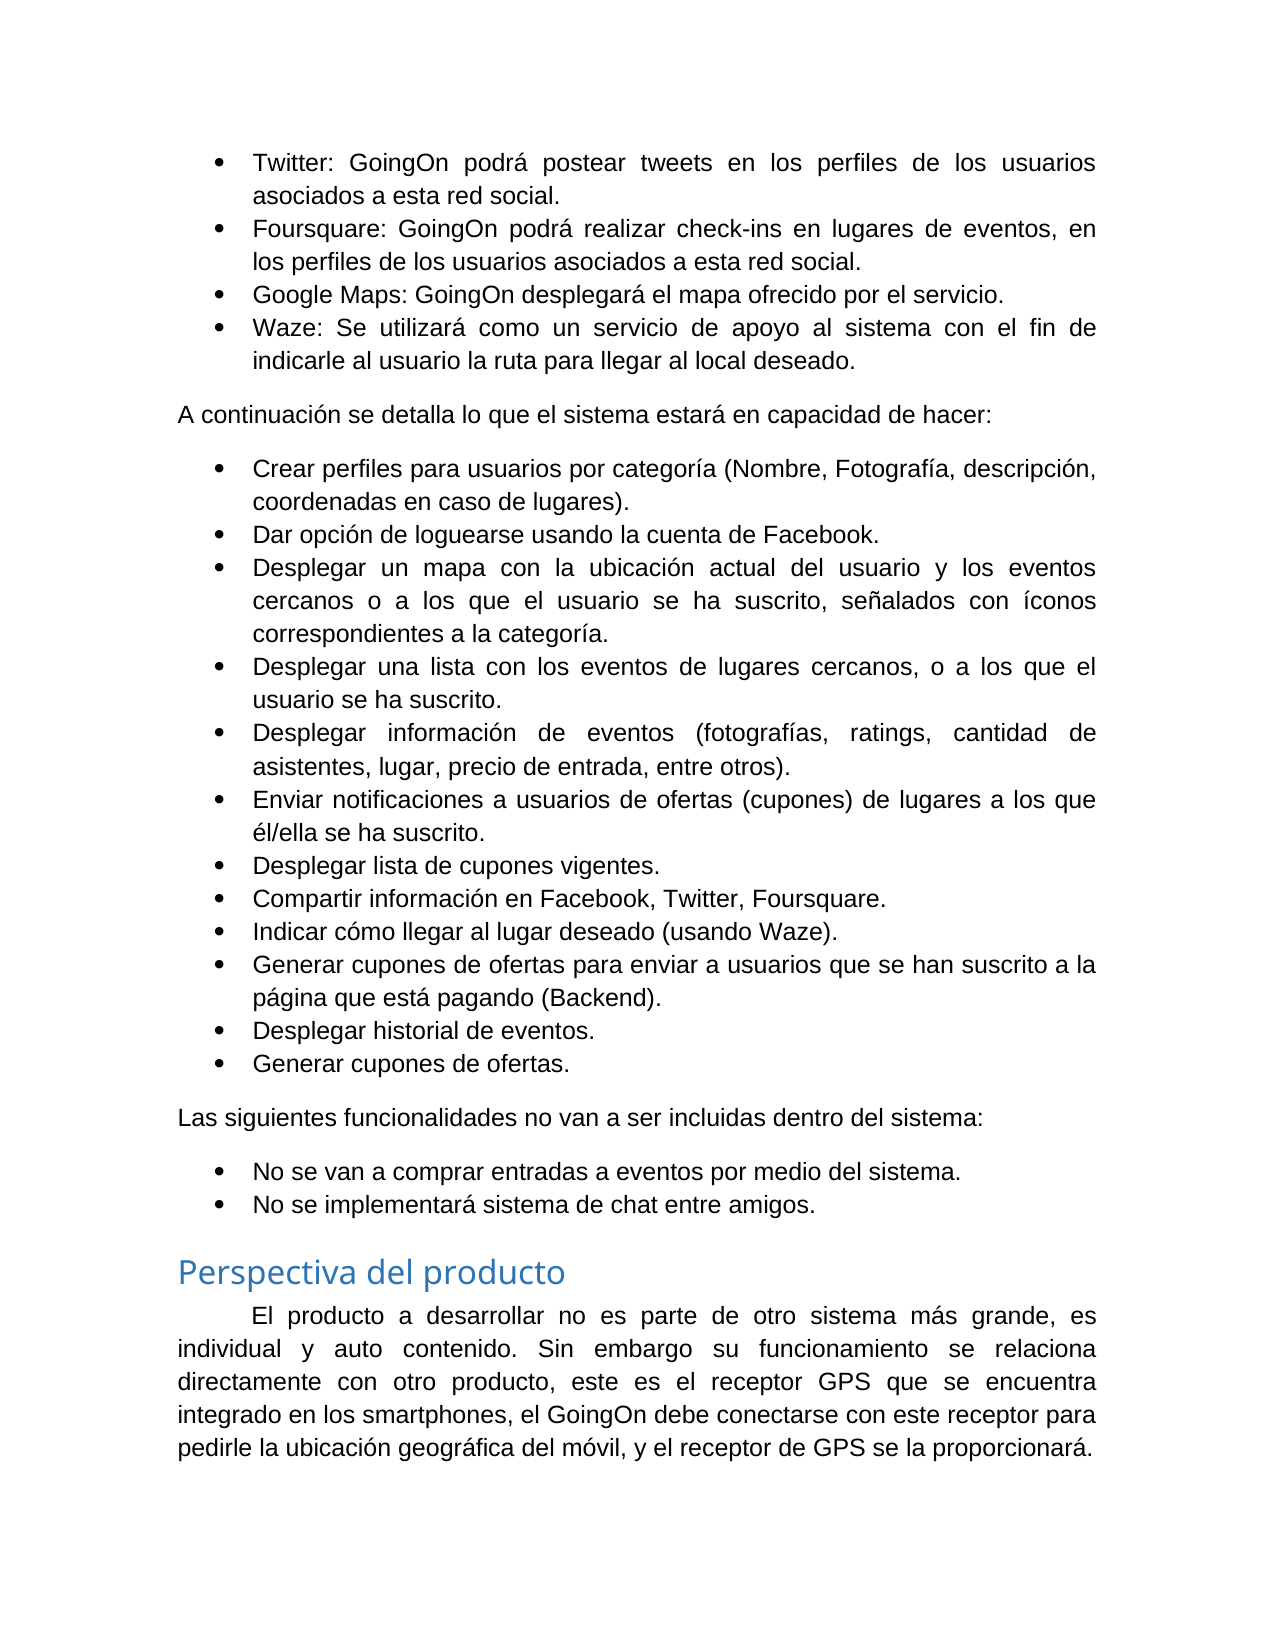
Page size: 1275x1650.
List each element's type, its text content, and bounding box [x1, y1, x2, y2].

list Generar cupones de ofertas. [215, 1049, 1098, 1078]
list Crear perfiles para usuarios por categoría (Nombre, Fotografía, descripción, coordenadas en caso de lugares). [215, 454, 1098, 516]
subtitle Perspectiva del producto [177, 1248, 1098, 1294]
list Twitter: GoingOn podrá postear tweets en los perfiles de los usuarios asociados a esta red social. [215, 148, 1098, 209]
list Google Maps: GoingOn desplegará el mapa ofrecido por el servicio. [215, 280, 1098, 309]
list Enviar notificaciones a usuarios de ofertas (cupones) de lugares a los que él/ella se ha suscrito. [215, 784, 1098, 846]
text Las siguientes funcionalidades no van a ser incluidas dentro del sistema: [177, 1103, 1098, 1132]
list Desplegar una lista con los eventos de lugares cercanos, o a los que el usuario se ha suscrito. [215, 652, 1098, 714]
list Desplegar un mapa con la ubicación actual del usuario y los eventos cercanos o a los que el usuario se ha suscrito, señalados con íconos correspondientes a la categoría. [215, 553, 1098, 648]
list Compartir información en Facebook, Twitter, Foursquare. [215, 884, 1098, 913]
list Dar opción de loguearse usando la cuenta de Facebook. [215, 520, 1098, 549]
list Desplegar historial de eventos. [215, 1016, 1098, 1045]
list Desplegar lista de cupones vigentes. [215, 851, 1098, 879]
list Waze: Se utilizará como un servicio de apoyo al sistema con el fin de indicarle al usuario la ruta para llegar al local deseado. [215, 313, 1098, 375]
list No se van a comprar entradas a eventos por medio del sistema. [215, 1157, 1098, 1186]
text El producto a desarrollar no es parte de otro sistema más grande, es individual y auto contenido. Sin embargo su funcionamiento se relaciona directamente con otro producto, este es el receptor GPS que se encuentra integrado en los smartphones, el GoingOn debe conectarse con este receptor para pedirle la ubicación geográfica del móvil, y el receptor de GPS se la proporcionará. [177, 1301, 1098, 1461]
list Foursquare: GoingOn podrá realizar check-ins en lugares de eventos, en los perfiles de los usuarios asociados a esta red social. [215, 214, 1098, 276]
list Generar cupones de ofertas para enviar a usuarios que se han suscrito a la página que está pagando (Backend). [215, 950, 1098, 1012]
text A continuación se detalla lo que el sistema estará en capacidad de hacer: [177, 400, 1098, 429]
list Indicar cómo llegar al lugar deseado (usando Waze). [215, 917, 1098, 946]
list No se implementará sistema de chat entre amigos. [215, 1190, 1098, 1219]
list Desplegar información de eventos (fotografías, ratings, cantidad de asistentes, lugar, precio de entrada, entre otros). [215, 718, 1098, 780]
